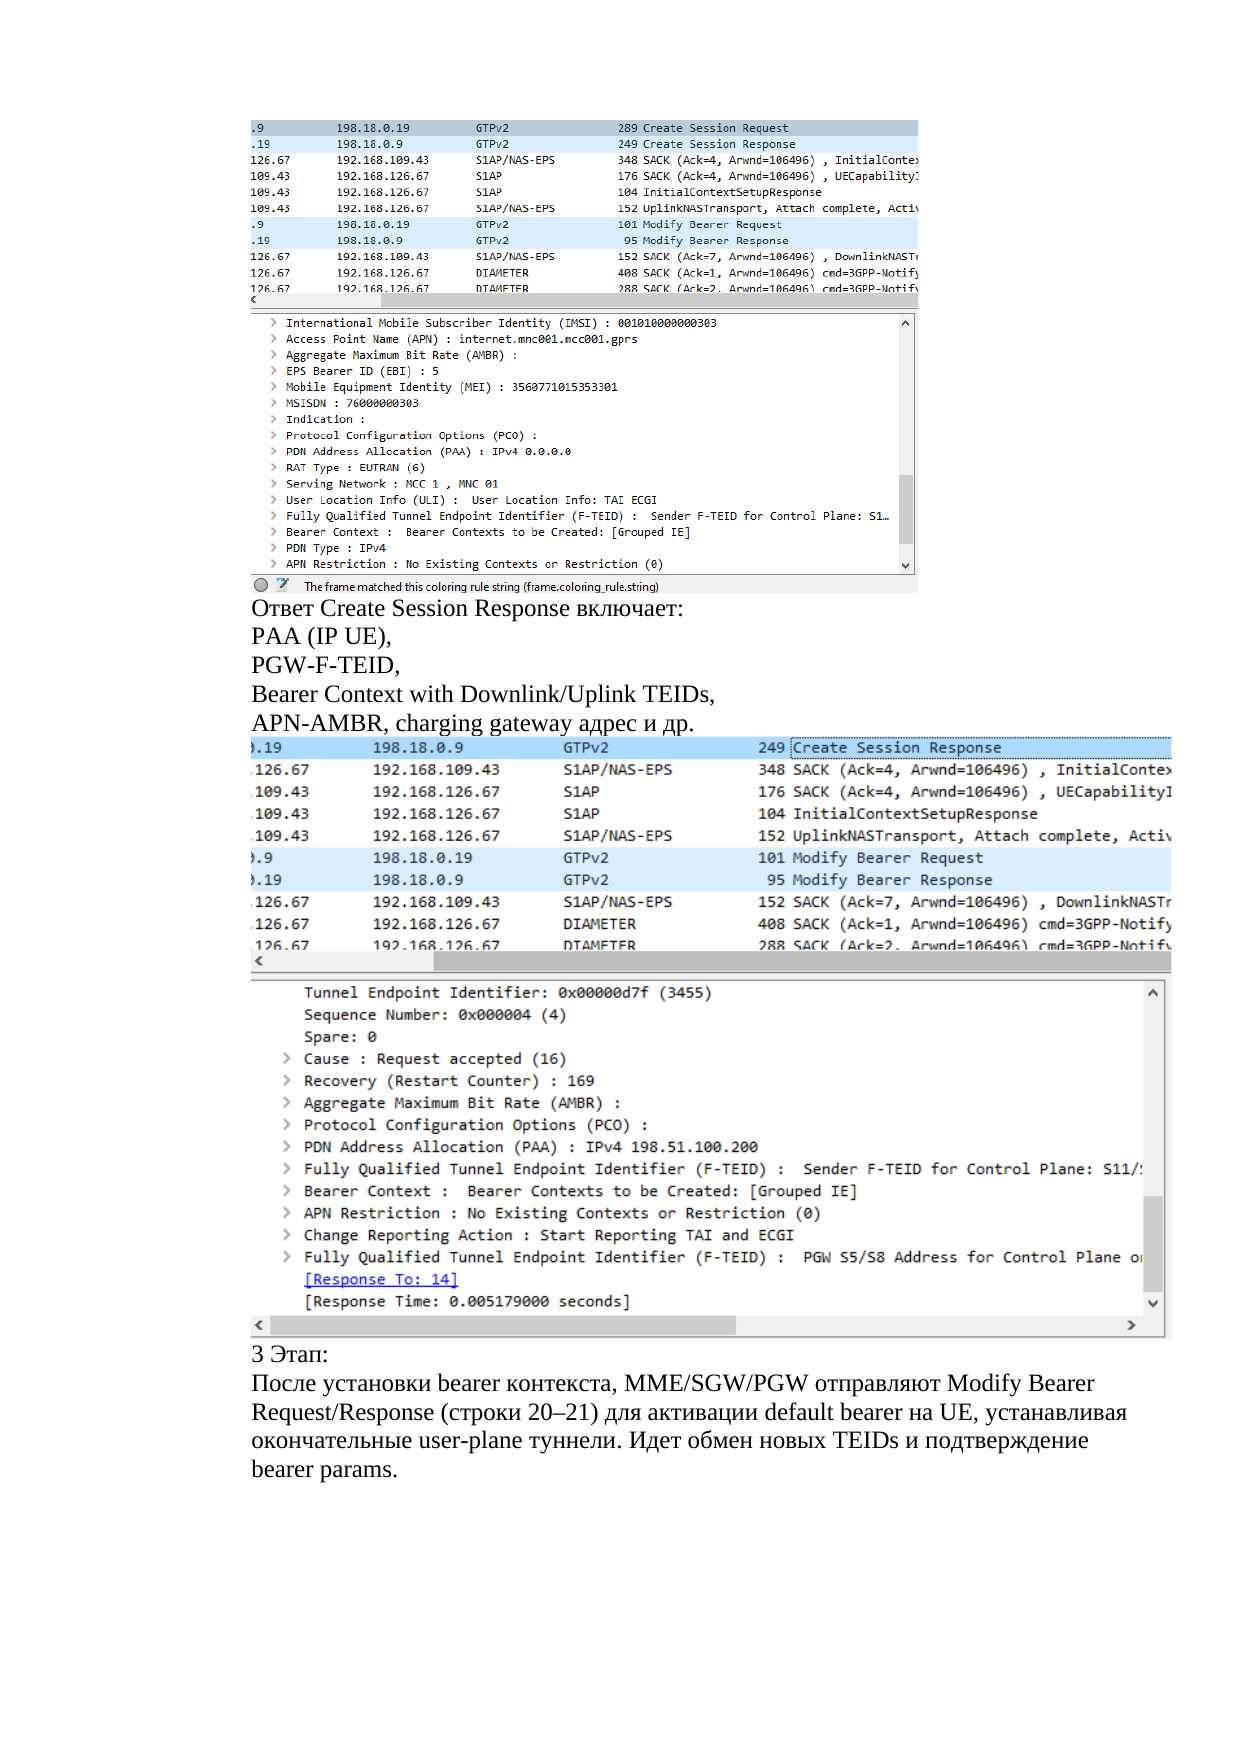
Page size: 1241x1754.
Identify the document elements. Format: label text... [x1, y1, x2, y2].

picture [251, 118, 919, 593]
list PGW‑F‑TEID, [251, 650, 1152, 679]
picture [251, 736, 1172, 1339]
list PAA (IP UE), [251, 621, 1152, 650]
list Ответ Create Session Response включает: [251, 593, 1152, 621]
list Bearer Context with Downlink/Uplink TEIDs, [251, 679, 1152, 708]
list 3 Этап: [251, 1339, 1152, 1368]
list После установки bearer контекста, MME/SGW/PGW отправляют Modify Bearer Request/Response (строки 20–21) для активации default bearer на UE, устанавливая окончательные user-plane туннели. Идет обмен новых TEIDs и подтверждение bearer params. [251, 1368, 1152, 1483]
list APN‑AMBR, charging gateway адрес и др. [251, 708, 1152, 736]
